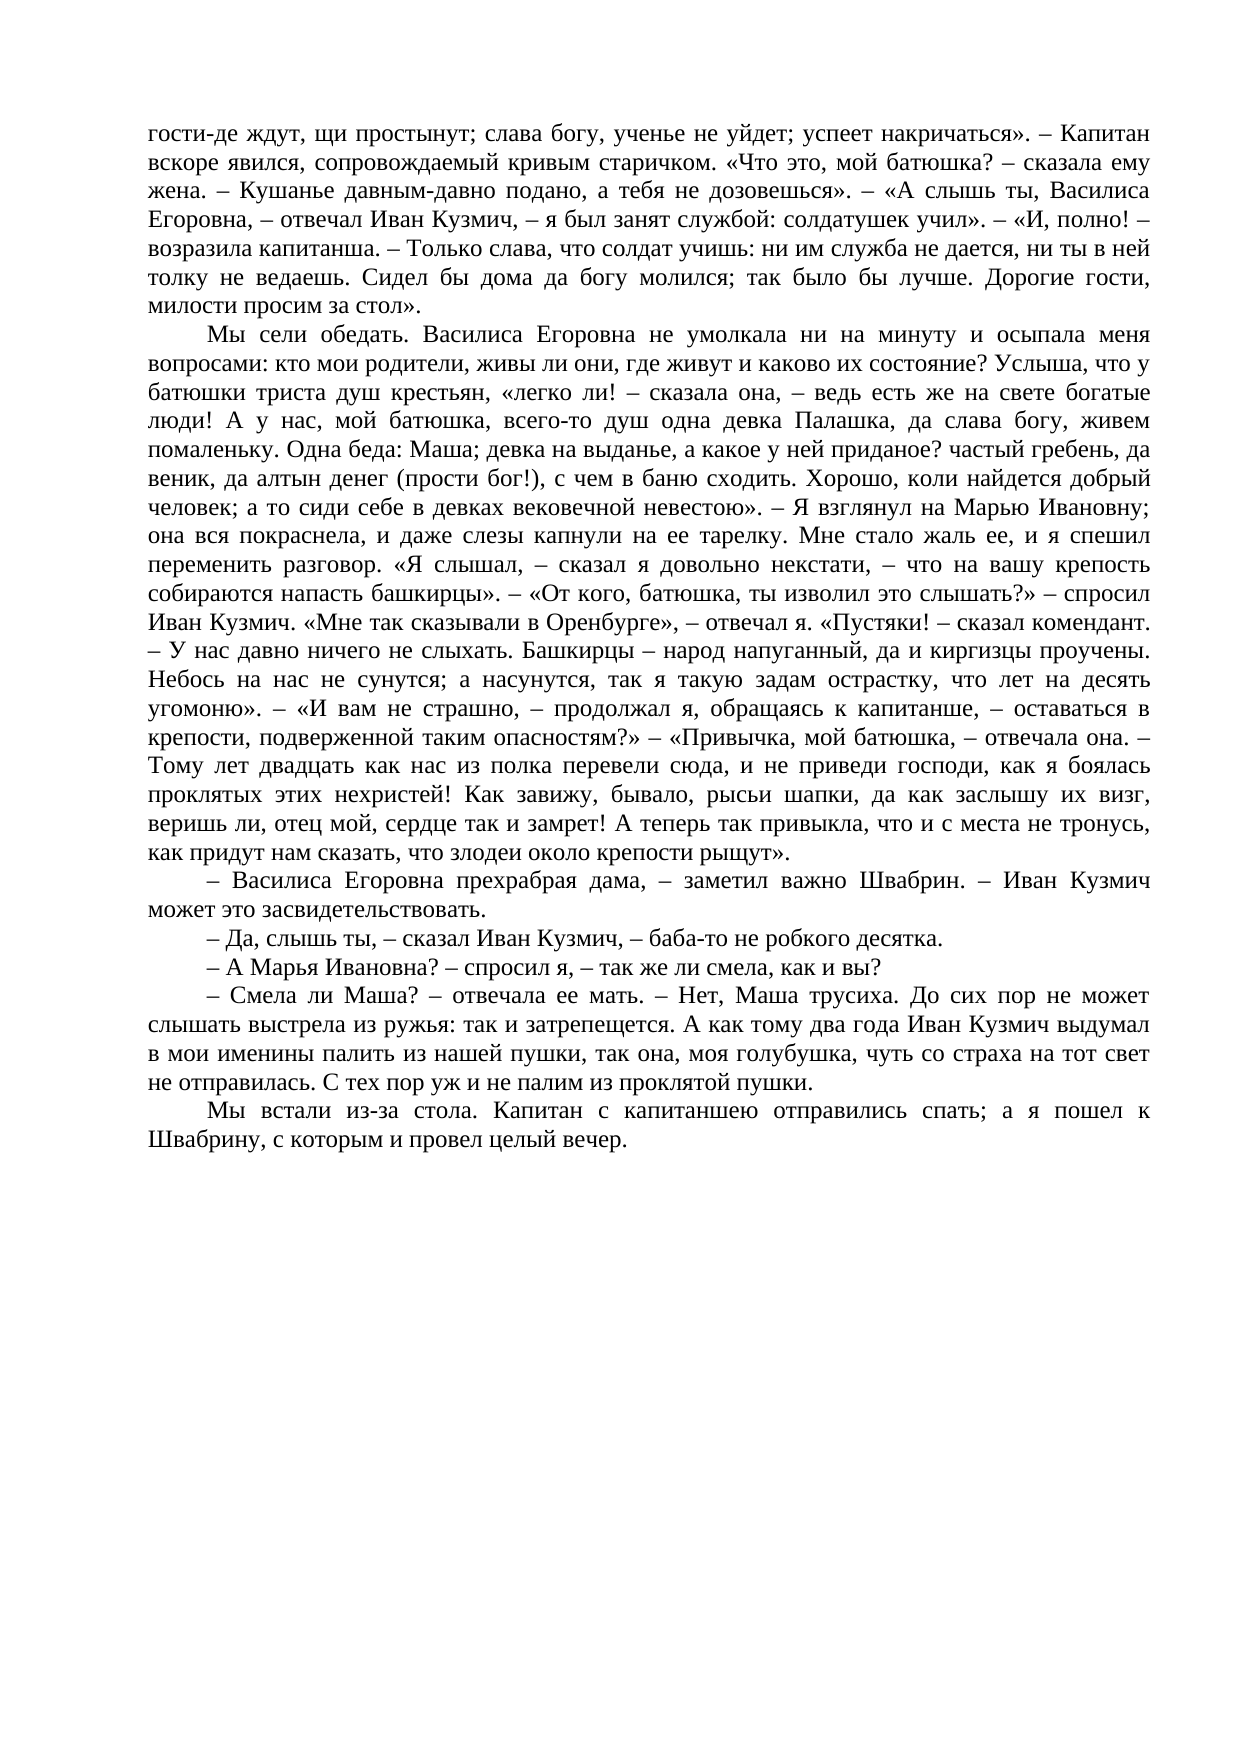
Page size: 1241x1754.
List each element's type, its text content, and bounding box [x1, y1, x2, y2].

text Мы встали из-за стола. Капитан с капитаншею отправились спать; а я пошел к Швабрину, с которым и провел целый вечер. [148, 1096, 1152, 1153]
text – А Марья Ивановна? – спросил я, – так же ли смела, как и вы? [148, 952, 1152, 981]
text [148, 118, 1152, 319]
text – Да, слышь ты, – сказал Иван Кузмич, – баба-то не робкого десятка. [148, 923, 1152, 952]
text – Смела ли Маша? – отвечала ее мать. – Нет, Маша трусиха. До сих пор не может слышать выстрела из ружья: так и затрепещется. А как тому два года Иван Кузмич выдумал в мои именины палить из нашей пушки, так она, моя голубушка, чуть со страха на тот свет не отправилась. С тех пор уж и не палим из проклятой пушки. [148, 981, 1152, 1096]
text Мы сели обедать. Василиса Егоровна не умолкала ни на минуту и осыпала меня вопросами: кто мои родители, живы ли они, где живут и каково их состояние? Услыша, что у батюшки триста душ крестьян, «легко ли! – сказала она, – ведь есть же на свете богатые люди! А у нас, мой батюшка, всего-то душ одна девка Палашка, да слава богу, живем помаленьку. Одна беда: Маша; девка на выданье, а какое у ней приданое? частый гребень, да веник, да алтын денег (прости бог!), с чем в баню сходить. Хорошо, коли найдется добрый человек; а то сиди себе в девках вековечной невестою». – Я взглянул на Марью Ивановну; она вся покраснела, и даже слезы капнули на ее тарелку. Мне стало жаль ее, и я спешил переменить разговор. «Я слышал, – сказал я довольно некстати, – что на вашу крепость собираются напасть башкирцы». – «От кого, батюшка, ты изволил это слышать?» – спросил Иван Кузмич. «Мне так сказывали в Оренбурге», – отвечал я. «Пустяки! – сказал комендант. – У нас давно ничего не слыхать. Башкирцы – народ напуганный, да и киргизцы проучены. Небось на нас не сунутся; а насунутся, так я такую задам острастку, что лет на десять угомоню». – «И вам не страшно, – продолжал я, обращаясь к капитанше, – оставаться в крепости, подверженной таким опасностям?» – «Привычка, мой батюшка, – отвечала она. – Тому лет двадцать как нас из полка перевели сюда, и не приведи господи, как я боялась проклятых этих нехристей! Как завижу, бывало, рысьи шапки, да как заслышу их визг, веришь ли, отец мой, сердце так и замрет! А теперь так привыкла, что и с места не тронусь, как придут нам сказать, что злодеи около крепости рыщут». [148, 319, 1152, 866]
text – Василиса Егоровна прехрабрая дама, – заметил важно Швабрин. – Иван Кузмич может это засвидетельствовать. [148, 866, 1152, 923]
